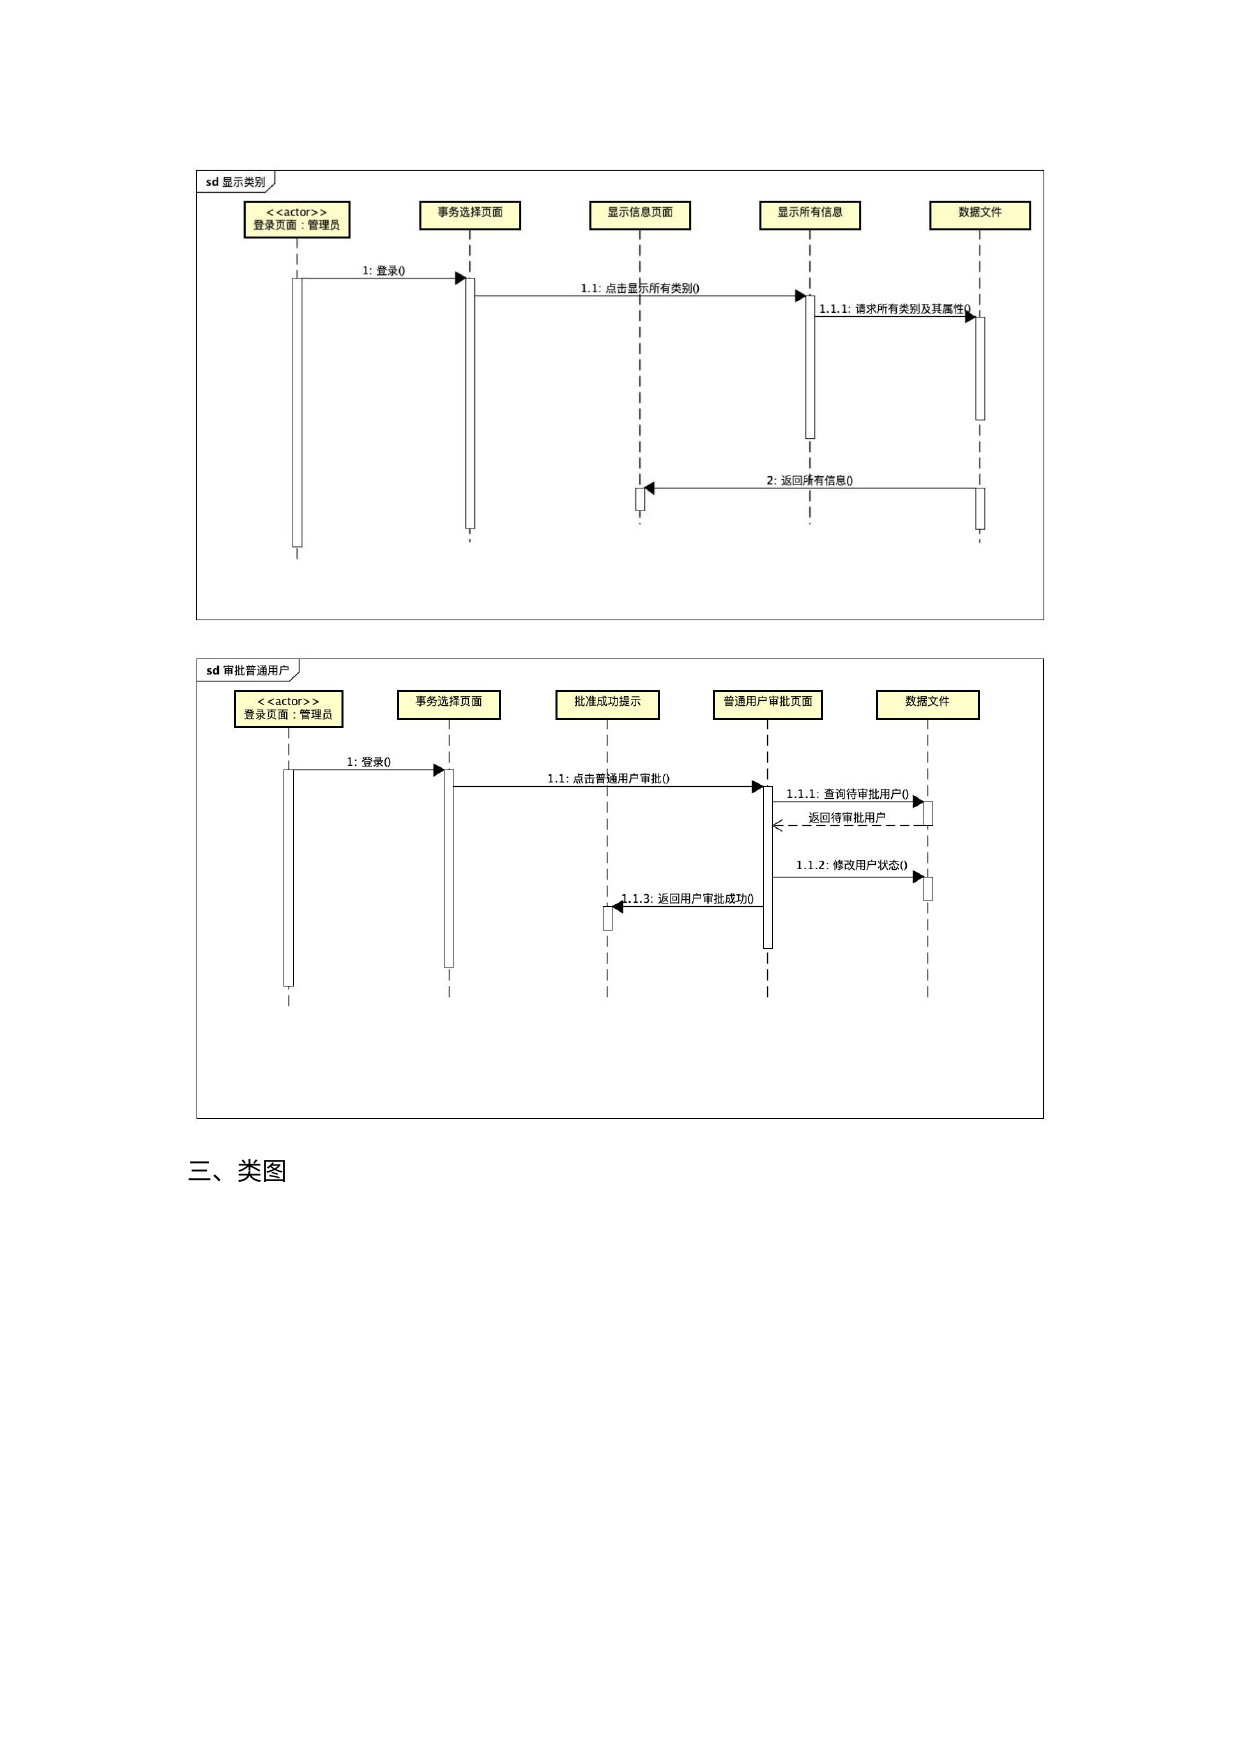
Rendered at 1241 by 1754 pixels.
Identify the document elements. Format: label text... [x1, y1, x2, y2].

list 类图 [187, 1137, 1053, 1202]
picture [187, 162, 1052, 628]
picture [187, 649, 1052, 1127]
